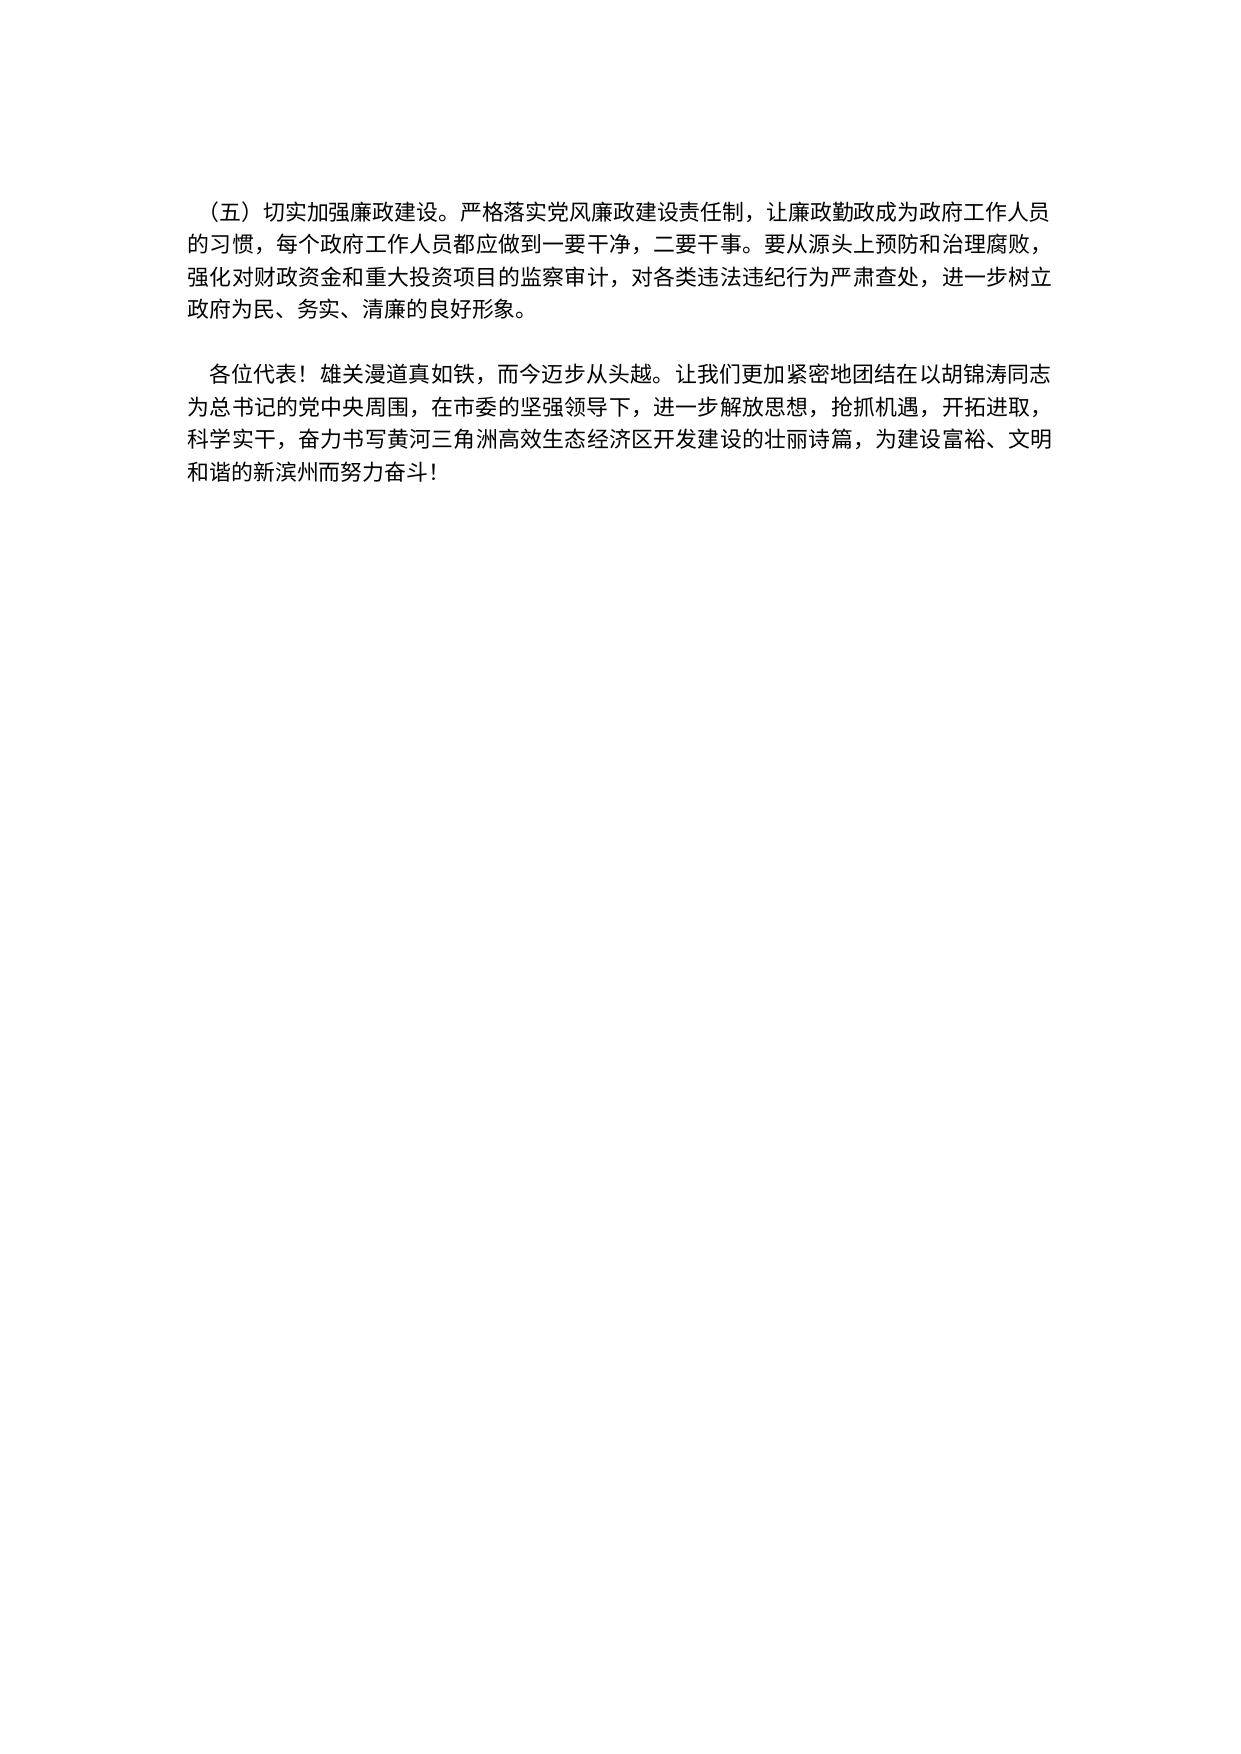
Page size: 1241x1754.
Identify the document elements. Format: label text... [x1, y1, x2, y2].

text 各位代表！雄关漫道真如铁，而今迈步从头越。让我们更加紧密地团结在以胡锦涛同志为总书记的党中央周围，在市委的坚强领导下，进一步解放思想，抢抓机遇，开拓进取，科学实干，奋力书写黄河三角洲高效生态经济区开发建设的壮丽诗篇，为建设富裕、文明、和谐的新滨州而努力奋斗！ [187, 357, 1053, 487]
text （五）切实加强廉政建设。严格落实党风廉政建设责任制，让廉政勤政成为政府工作人员的习惯，每个政府工作人员都应做到一要干净，二要干事。要从源头上预防和治理腐败，强化对财政资金和重大投资项目的监察审计，对各类违法违纪行为严肃查处，进一步树立政府为民、务实、清廉的良好形象。 [187, 194, 1053, 324]
